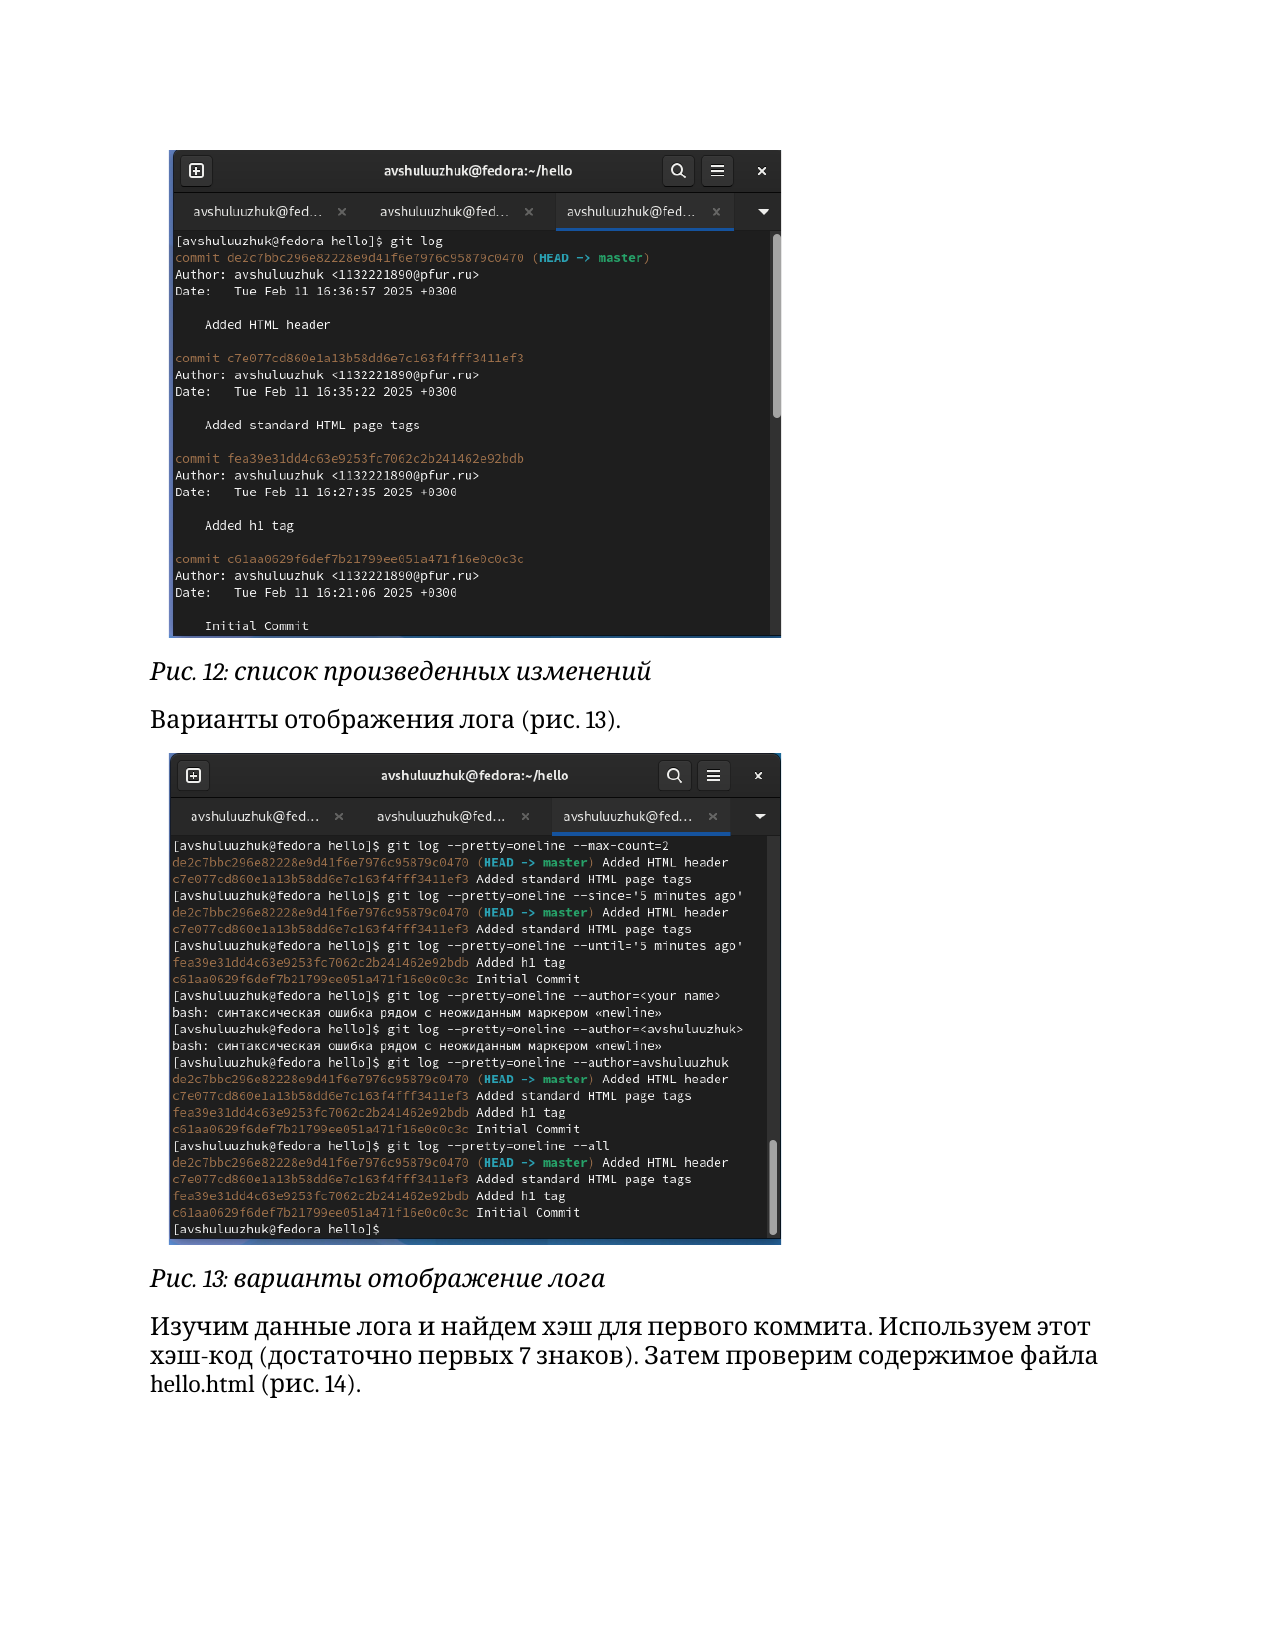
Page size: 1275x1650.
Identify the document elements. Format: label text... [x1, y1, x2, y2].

text Рис. 12: список произведенных изменений [150, 658, 1125, 687]
text Рис. 13: варианты отображение лога [150, 1265, 1125, 1294]
text Варианты отображения лога (рис. 13). [150, 706, 1125, 734]
text Изучим данные лога и найдем хэш для первого коммита. Используем этот хэш-код (достаточно первых 7 знаков). Затем проверим содержимое файла hello.html (рис. 14). [150, 1313, 1125, 1399]
picture [168, 150, 782, 638]
picture [168, 753, 782, 1245]
